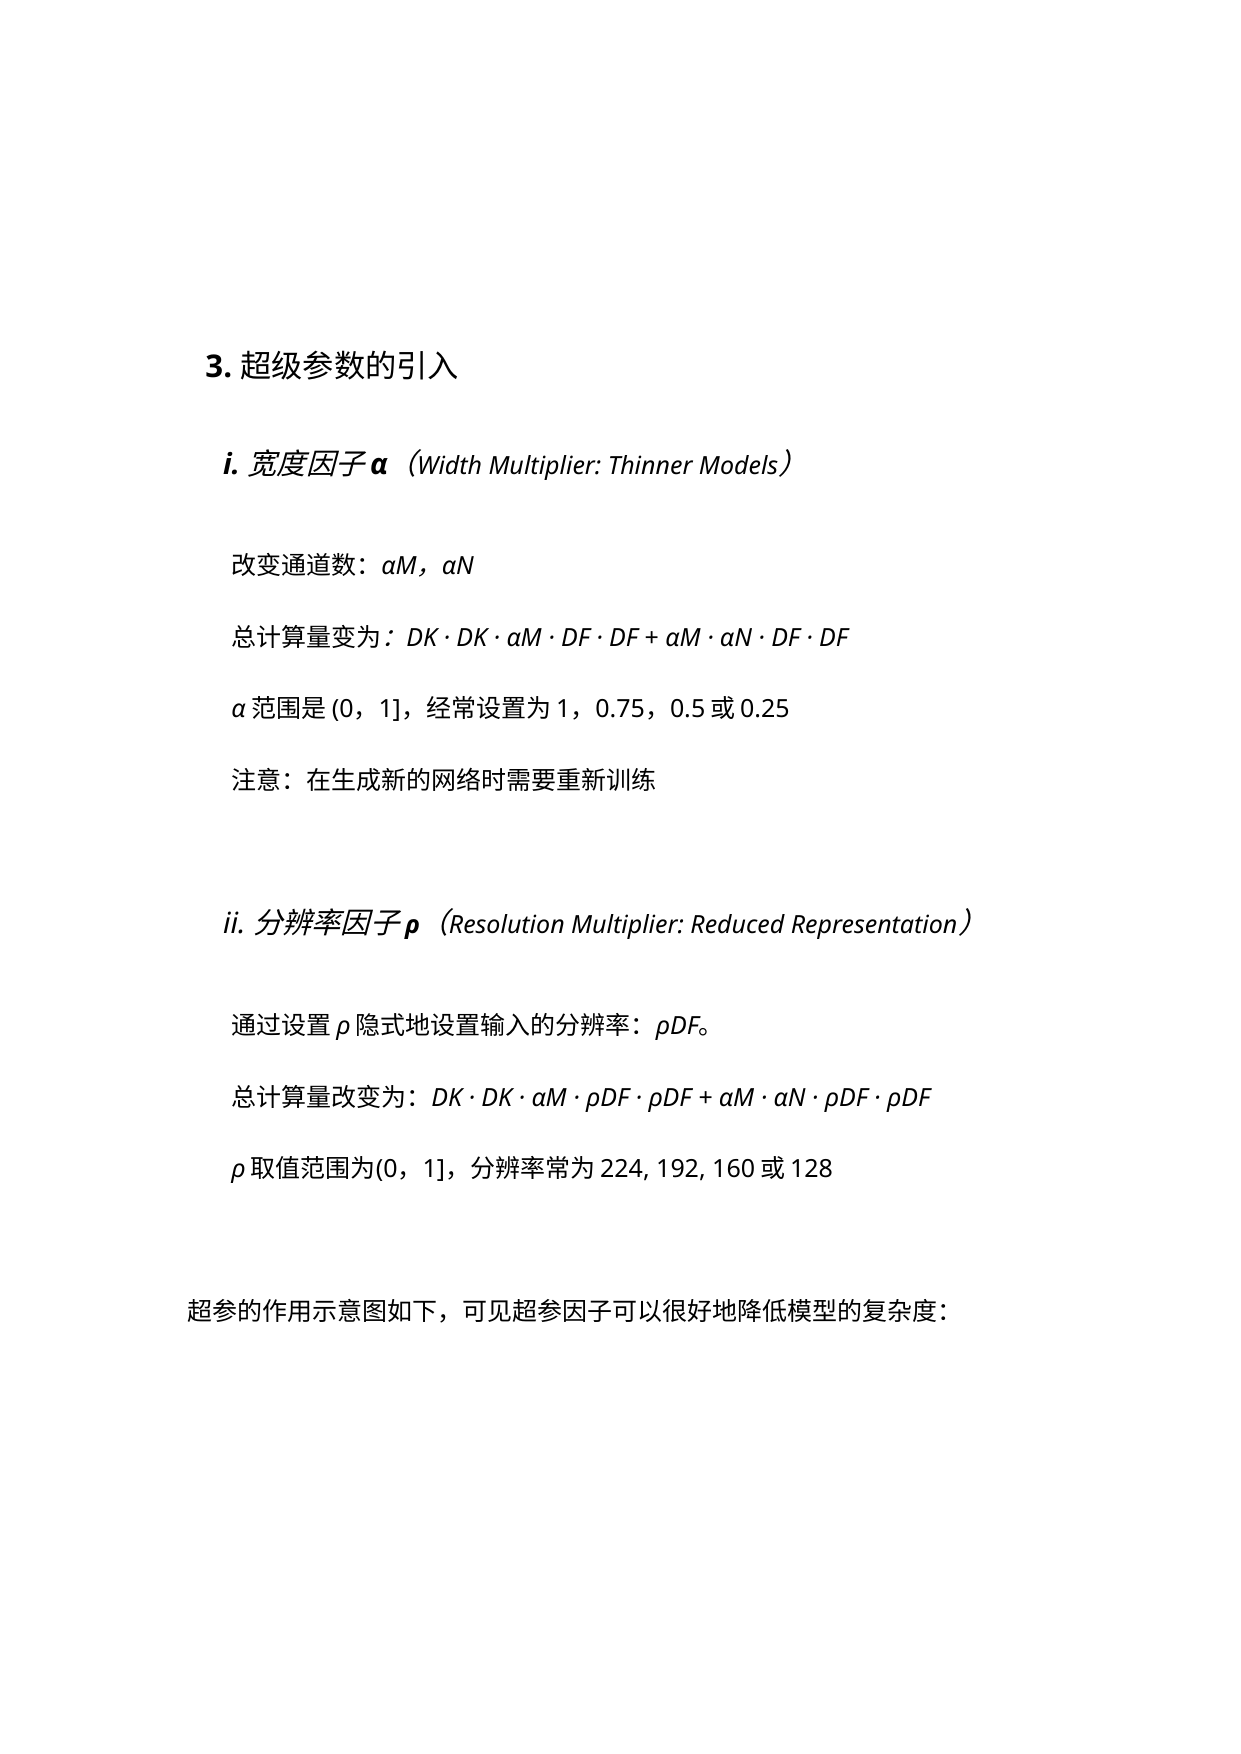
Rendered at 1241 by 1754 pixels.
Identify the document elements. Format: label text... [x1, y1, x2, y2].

subtitle 宽度因子α（Width Multiplier: Thinner Models） [205, 429, 1053, 494]
text α 范围是 (0，1]，经常设置为1，0.75，0.5或0.25 [187, 674, 1053, 739]
text 总计算量改变为：DK · DK · αM · ρDF · ρDF + αM · αN · ρDF · ρDF [231, 1063, 1053, 1128]
text 通过设置ρ隐式地设置输入的分辨率：ρDF。 [231, 991, 1053, 1056]
subtitle 分辨率因子ρ（Resolution Multiplier: Reduced Representation） [205, 889, 1053, 954]
text 总计算量变为：DK · DK · αM · DF · DF + αM · αN · DF · DF [231, 603, 1053, 668]
subtitle 超级参数的引入 [205, 331, 1053, 396]
text 改变通道数：αM，αN [187, 531, 1053, 596]
text 注意：在生成新的网络时需要重新训练 [187, 746, 1053, 811]
text ρ取值范围为(0，1]，分辨率常为224, 192, 160或128 [231, 1134, 1053, 1199]
text 超参的作用示意图如下，可见超参因子可以很好地降低模型的复杂度： [187, 1277, 1053, 1342]
